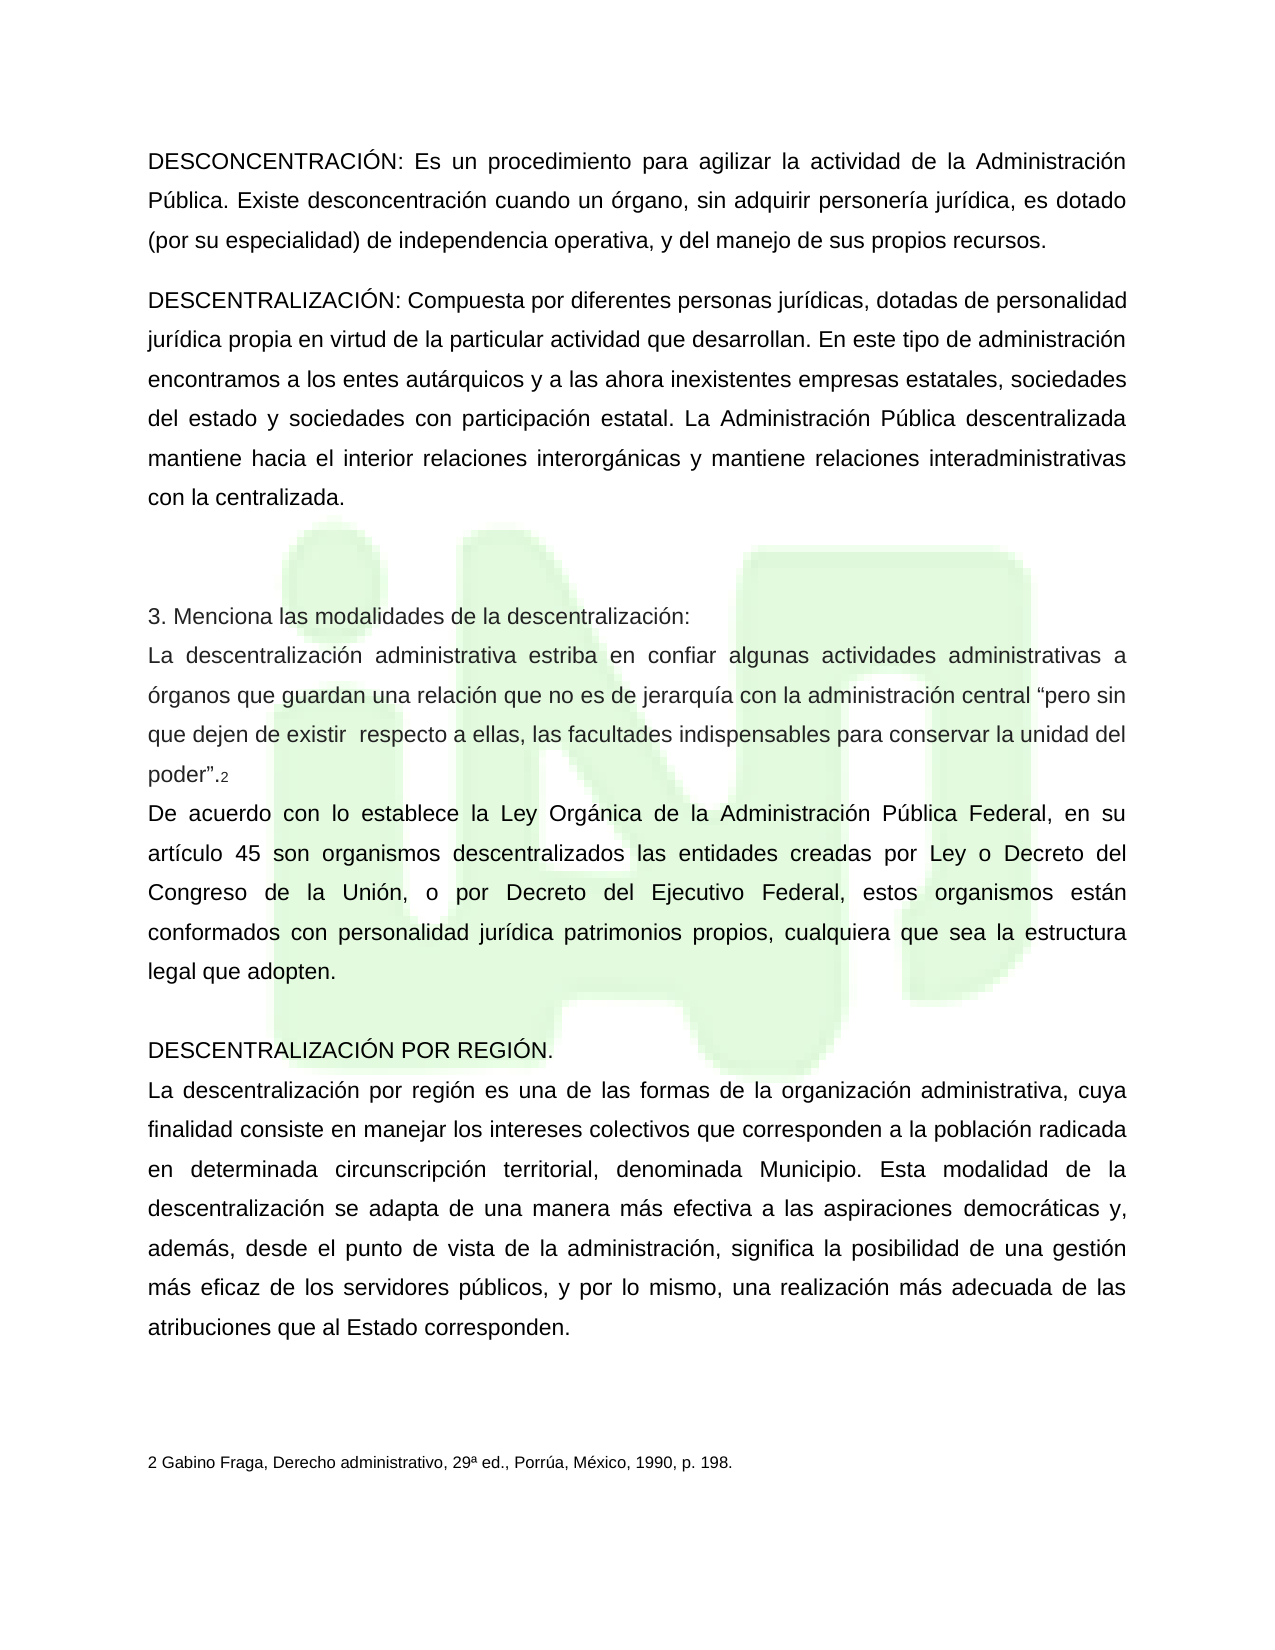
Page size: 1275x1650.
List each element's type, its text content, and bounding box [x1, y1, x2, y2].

text DESCENTRALIZACIÓN POR REGIÓN. [148, 1037, 1127, 1063]
text La descentralización administrativa estriba en confiar algunas actividades administrativas a órganos que guardan una relación que no es de jerarquía con la administración central “pero sin que dejen de existir respecto a ellas, las facultades indispensables para conservar la unidad del poder”.2 [148, 642, 1127, 787]
text De acuerdo con lo establece la Ley Orgánica de la Administración Pública Federal, en su artículo 45 son organismos descentralizados las entidades creadas por Ley o Decreto del Congreso de la Unión, o por Decreto del Ejecutivo Federal, estos organismos están conformados con personalidad jurídica patrimonios propios, cualquiera que sea la estructura legal que adopten. [148, 800, 1127, 984]
text DESCENTRALIZACIÓN: Compuesta por diferentes personas jurídicas, dotadas de personalidad jurídica propia en virtud de la particular actividad que desarrollan. En este tipo de administración encontramos a los entes autárquicos y a las ahora inexistentes empresas estatales, sociedades del estado y sociedades con participación estatal. La Administración Pública descentralizada mantiene hacia el interior relaciones interorgánicas y mantiene relaciones interadministrativas con la centralizada. [148, 287, 1127, 511]
text La descentralización por región es una de las formas de la organización administrativa, cuya finalidad consiste en manejar los intereses colectivos que corresponden a la población radicada en determinada circunscripción territorial, denominada Municipio. Esta modalidad de la descentralización se adapta de una manera más efectiva a las aspiraciones democráticas y, además, desde el punto de vista de la administración, significa la posibilidad de una gestión más eficaz de los servidores públicos, y por lo mismo, una realización más adecuada de las atribuciones que al Estado corresponden. [148, 1077, 1127, 1340]
text DESCONCENTRACIÓN: Es un procedimiento para agilizar la actividad de la Administración Pública. Existe desconcentración cuando un órgano, sin adquirir personería jurídica, es dotado (por su especialidad) de independencia operativa, y del manejo de sus propios recursos. [148, 148, 1127, 253]
text 2 Gabino Fraga, Derecho administrativo, 29ª ed., Porrúa, México, 1990, p. 198. [148, 1453, 1127, 1472]
text 3. Menciona las modalidades de la descentralización: [148, 603, 1127, 629]
